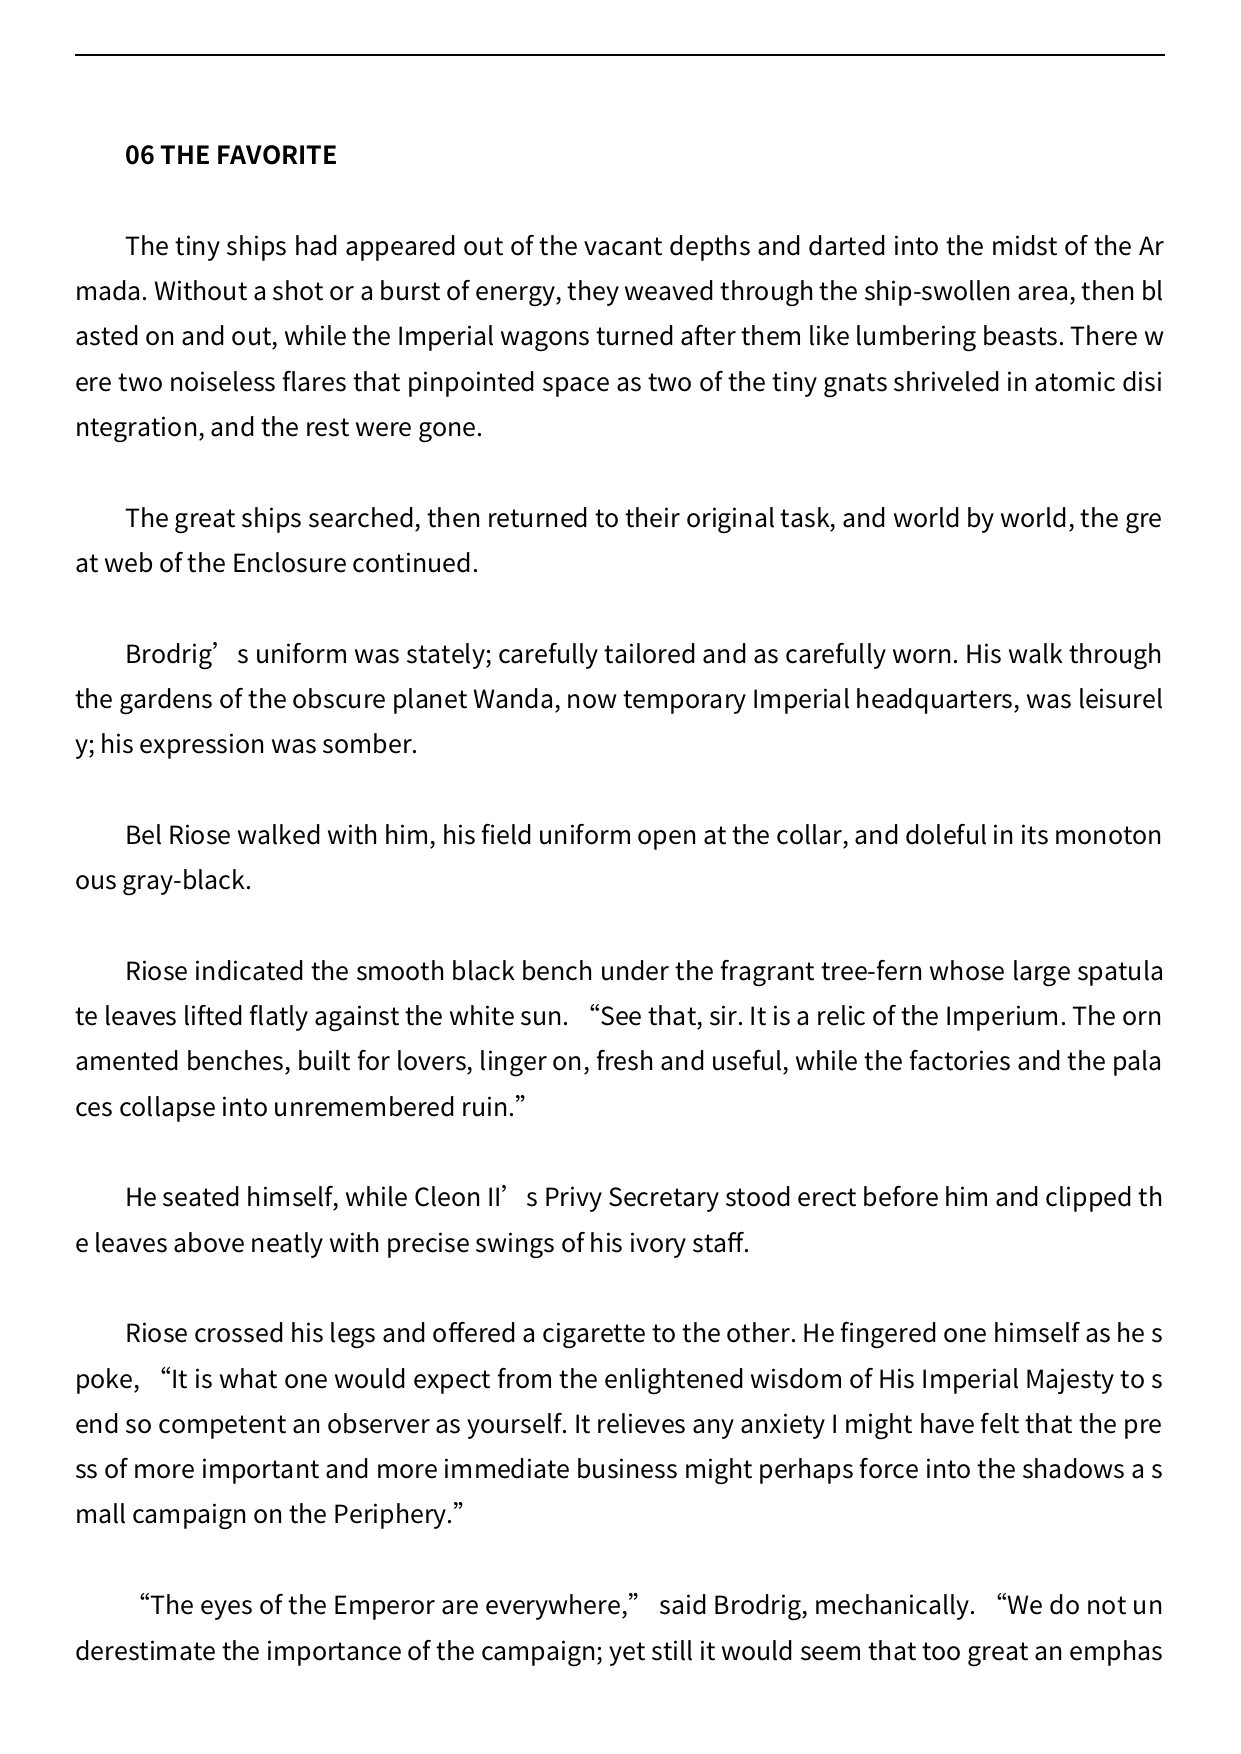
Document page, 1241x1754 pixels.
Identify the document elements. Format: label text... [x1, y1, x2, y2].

subtitle 06 THE FAVORITE [75, 131, 1165, 176]
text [75, 1581, 1165, 1672]
text Bel Riose walked with him, his field uniform open at the collar, and doleful in its monotonous gray-black. [75, 811, 1165, 901]
text The tiny ships had appeared out of the vacant depths and darted into the midst of the Armada. Without a shot or a burst of energy, they weaved through the ship-swollen area, then blasted on and out, while the Imperial wagons turned after them like lumbering beasts. There were two noiseless flares that pinpointed space as two of the tiny gnats shriveled in atomic disintegration, and the rest were gone. [75, 222, 1165, 448]
text Riose crossed his legs and offered a cigarette to the other. He fingered one himself as he spoke, “It is what one would expect from the enlightened wisdom of His Imperial Majesty to send so competent an observer as yourself. It relieves any anxiety I might have felt that the press of more important and more immediate business might perhaps force into the shadows a small campaign on the Periphery.” [75, 1309, 1165, 1536]
text The great ships searched, then returned to their original task, and world by world, the great web of the Enclosure continued. [75, 494, 1165, 584]
text He seated himself, while Cleon II’s Privy Secretary stood erect before him and clipped the leaves above neatly with precise swings of his ivory staff. [75, 1173, 1165, 1264]
text Brodrig’s uniform was stately; carefully tailored and as carefully worn. His walk through the gardens of the obscure planet Wanda, now temporary Imperial headquarters, was leisurely; his expression was somber. [75, 629, 1165, 766]
text Riose indicated the smooth black bench under the fragrant tree-fern whose large spatulate leaves lifted flatly against the white sun. “See that, sir. It is a relic of the Imperium. The ornamented benches, built for lovers, linger on, fresh and useful, while the factories and the palaces collapse into unremembered ruin.” [75, 947, 1165, 1128]
